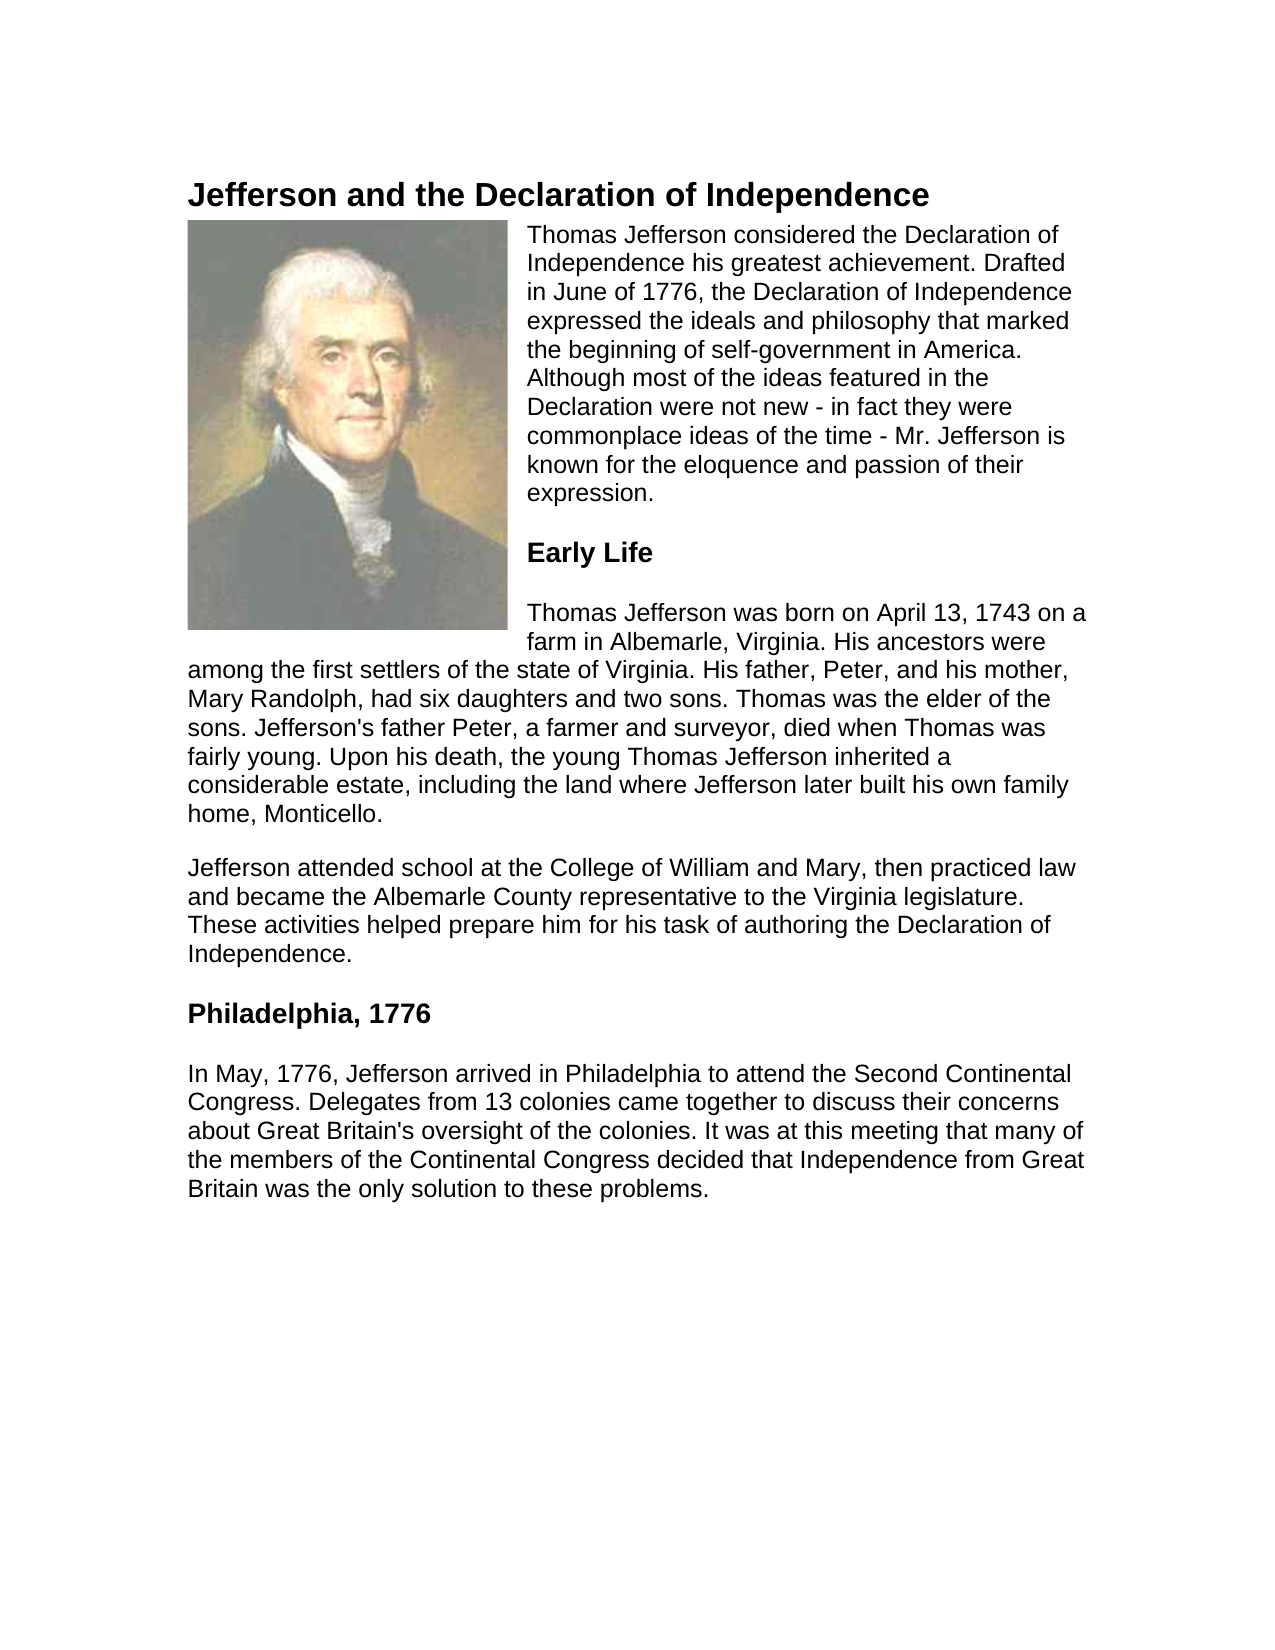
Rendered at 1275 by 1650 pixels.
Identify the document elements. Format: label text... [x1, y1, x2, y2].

subtitle Jefferson and the Declaration of [187, 175, 1087, 213]
text Thomas Jefferson considered the Declaration of Independence his greatest achievement. Drafted in June of 1776, the Declaration of Independence expressed the ideals and philosophy that marked the beginning of self-government in . Although most of the ideas featured in the Declaration were not new - in fact they were commonplace ideas of the time - Mr. Jefferson is known for the eloquence and passion of their expression. [508, 220, 1087, 507]
text Thomas Jefferson was born on on a farm in . His ancestors were among the first settlers of the state of . His father, Peter, and his mother, Mary Randolph, had six daughters and two sons. Thomas was the elder of the sons. 's father Peter, a farmer and surveyor, died when Thomas was fairly young. Upon his death, the young Thomas Jefferson inherited a considerable estate, including the land where later built his own family home, . [187, 598, 1087, 828]
picture [187, 220, 508, 630]
subtitle Early Life [508, 536, 1087, 569]
text attended school at the and Mary, then practiced law and became the representative to the legislature. These activities helped prepare him for his task of authoring the Declaration of Independence. [187, 853, 1087, 968]
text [187, 1059, 1087, 1202]
subtitle , 1776 [187, 997, 1087, 1029]
